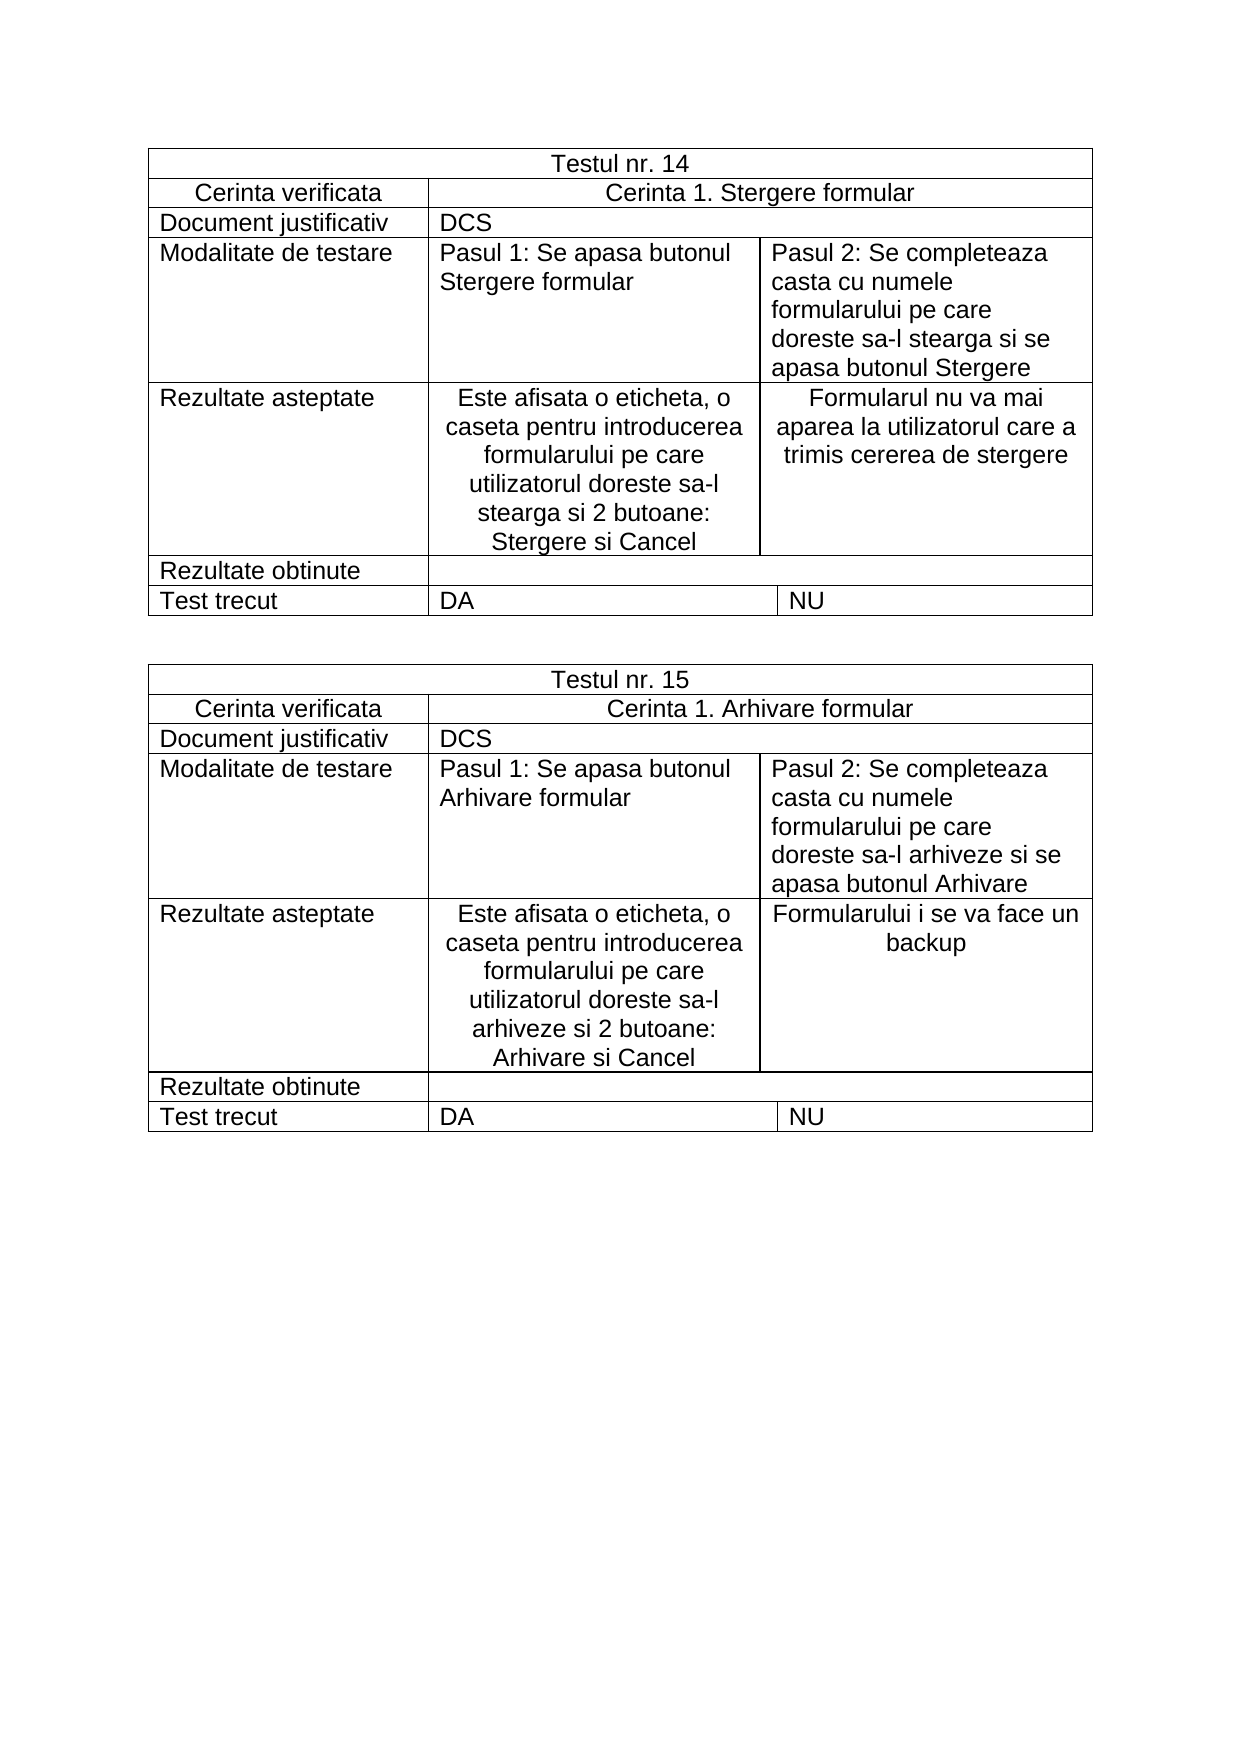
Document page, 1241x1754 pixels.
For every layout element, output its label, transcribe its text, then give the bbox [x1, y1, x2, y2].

table_cell Pasul 2: Se completeaza casta cu numele formularului pe care doreste sa-l arhiveze si se apasa butonul Arhivare [761, 754, 1092, 898]
table_cell Test trecut [149, 586, 428, 615]
table_cell Pasul 2: Se completeaza casta cu numele formularului pe care doreste sa-l stearga si se apasa butonul Stergere [761, 238, 1092, 382]
table_cell Document justificativ [149, 724, 428, 753]
table_cell [429, 556, 1092, 585]
table_header Testul nr. 15 [149, 665, 1092, 693]
table_cell Este afisata o eticheta, o caseta pentru introducerea formularului pe care utilizatorul doreste sa-l stearga si 2 butoane: Stergere si Cancel [429, 383, 759, 555]
table_cell Este afisata o eticheta, o caseta pentru introducerea formularului pe care utilizatorul doreste sa-l arhiveze si 2 butoane: Arhivare si Cancel [429, 899, 759, 1071]
table_cell Cerinta verificata [149, 179, 428, 207]
table_header Testul nr. 14 [149, 149, 1092, 177]
table_cell NU [778, 586, 1092, 615]
table_cell Cerinta verificata [149, 695, 428, 723]
table_cell DCS [429, 724, 1092, 753]
table_cell Cerinta 1. Arhivare formular [429, 695, 1092, 723]
table_cell Cerinta 1. Stergere formular [429, 179, 1092, 207]
table_cell Document justificativ [149, 208, 428, 237]
table_cell DA [429, 586, 777, 615]
table_cell Formularul nu va mai aparea la utilizatorul care a trimis cererea de stergere [761, 383, 1092, 555]
table_cell Formularului i se va face un backup [761, 899, 1092, 1071]
table_cell [429, 1073, 1092, 1101]
table_cell Modalitate de testare [149, 754, 428, 898]
table_cell Pasul 1: Se apasa butonul Arhivare formular [429, 754, 759, 898]
table_cell Rezultate asteptate [149, 899, 428, 1071]
table_cell DA [429, 1102, 777, 1131]
table_cell DCS [429, 208, 1092, 237]
table_cell Modalitate de testare [149, 238, 428, 382]
table_cell NU [778, 1102, 1092, 1131]
table_cell Rezultate asteptate [149, 383, 428, 555]
table_cell Rezultate obtinute [149, 1073, 428, 1101]
table_cell Test trecut [149, 1102, 428, 1131]
table_cell Pasul 1: Se apasa butonul Stergere formular [429, 238, 759, 382]
table_cell Rezultate obtinute [149, 556, 428, 585]
